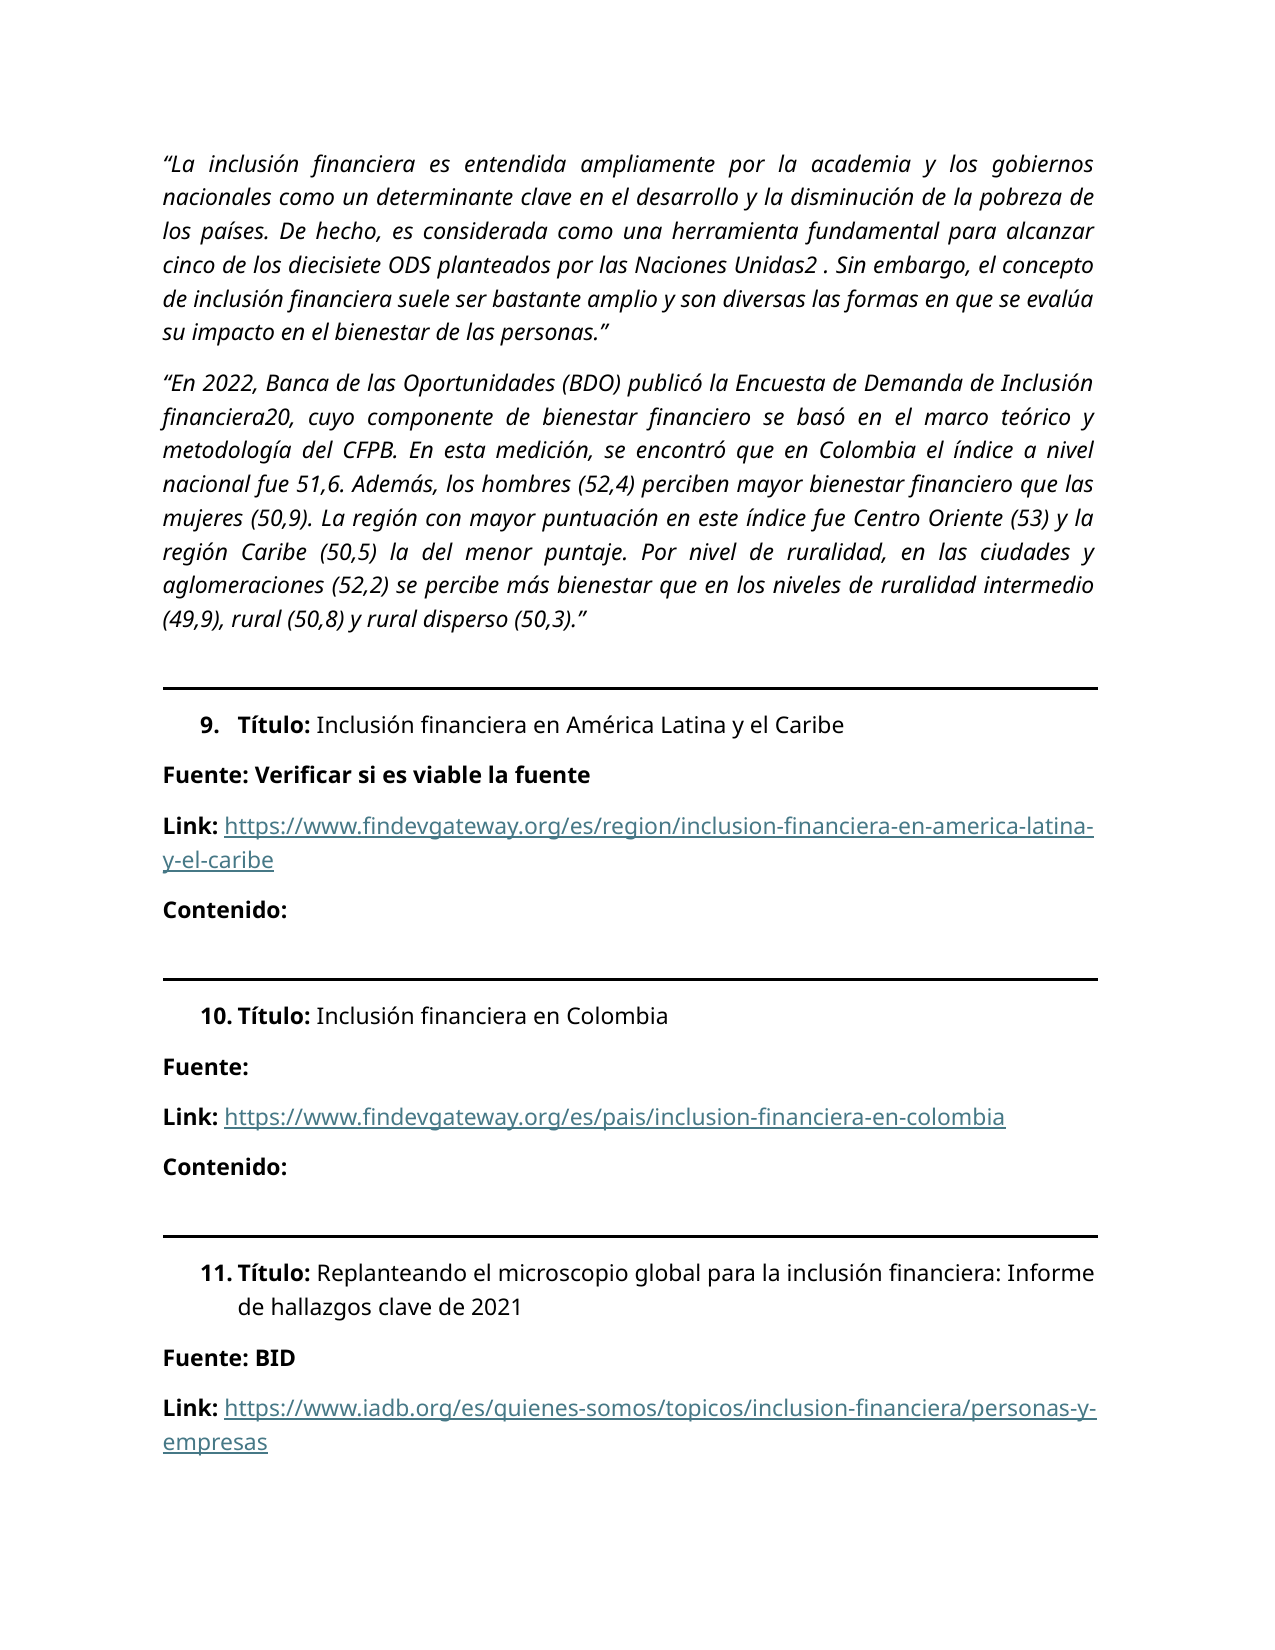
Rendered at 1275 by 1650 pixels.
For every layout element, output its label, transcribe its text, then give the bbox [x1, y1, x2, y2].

text Link: https://www.findevgateway.org/es/pais/inclusion-financiera-en-colombia [162, 1101, 1098, 1132]
list Título: Inclusión financiera en América Latina y el Caribe [200, 709, 1098, 740]
list Título: Replanteando el microscopio global para la inclusión financiera: Informe de hallazgos clave de 2021 [200, 1257, 1098, 1322]
text Link: https://www.iadb.org/es/quienes-somos/topicos/inclusion-financiera/personas-y-empresas [162, 1392, 1098, 1457]
text Fuente: Verificar si es viable la fuente [162, 759, 1098, 791]
text Contenido: [162, 1151, 1098, 1183]
text Link: https://www.findevgateway.org/es/region/inclusion-financiera-en-america-latina-y-el-caribe [162, 810, 1098, 875]
text Fuente: BID [162, 1342, 1098, 1373]
list Título: Inclusión financiera en Colombia [200, 1000, 1098, 1031]
text “En 2022, Banca de las Oportunidades (BDO) publicó la Encuesta de Demanda de Inclusión financiera20, cuyo componente de bienestar financiero se basó en el marco teórico y metodología del CFPB. En esta medición, se encontró que en Colombia el índice a nivel nacional fue 51,6. Además, los hombres (52,4) perciben mayor bienestar financiero que las mujeres (50,9). La región con mayor puntuación en este índice fue Centro Oriente (53) y la región Caribe (50,5) la del menor puntaje. Por nivel de ruralidad, en las ciudades y aglomeraciones (52,2) se percibe más bienestar que en los niveles de ruralidad intermedio (49,9), rural (50,8) y rural disperso (50,3).” [162, 367, 1098, 634]
text Contenido: [162, 894, 1098, 925]
text Fuente: [162, 1051, 1098, 1082]
text “La inclusión financiera es entendida ampliamente por la academia y los gobiernos nacionales como un determinante clave en el desarrollo y la disminución de la pobreza de los países. De hecho, es considerada como una herramienta fundamental para alcanzar cinco de los diecisiete ODS planteados por las Naciones Unidas2 . Sin embargo, el concepto de inclusión financiera suele ser bastante amplio y son diversas las formas en que se evalúa su impacto en el bienestar de las personas.” [162, 148, 1098, 348]
